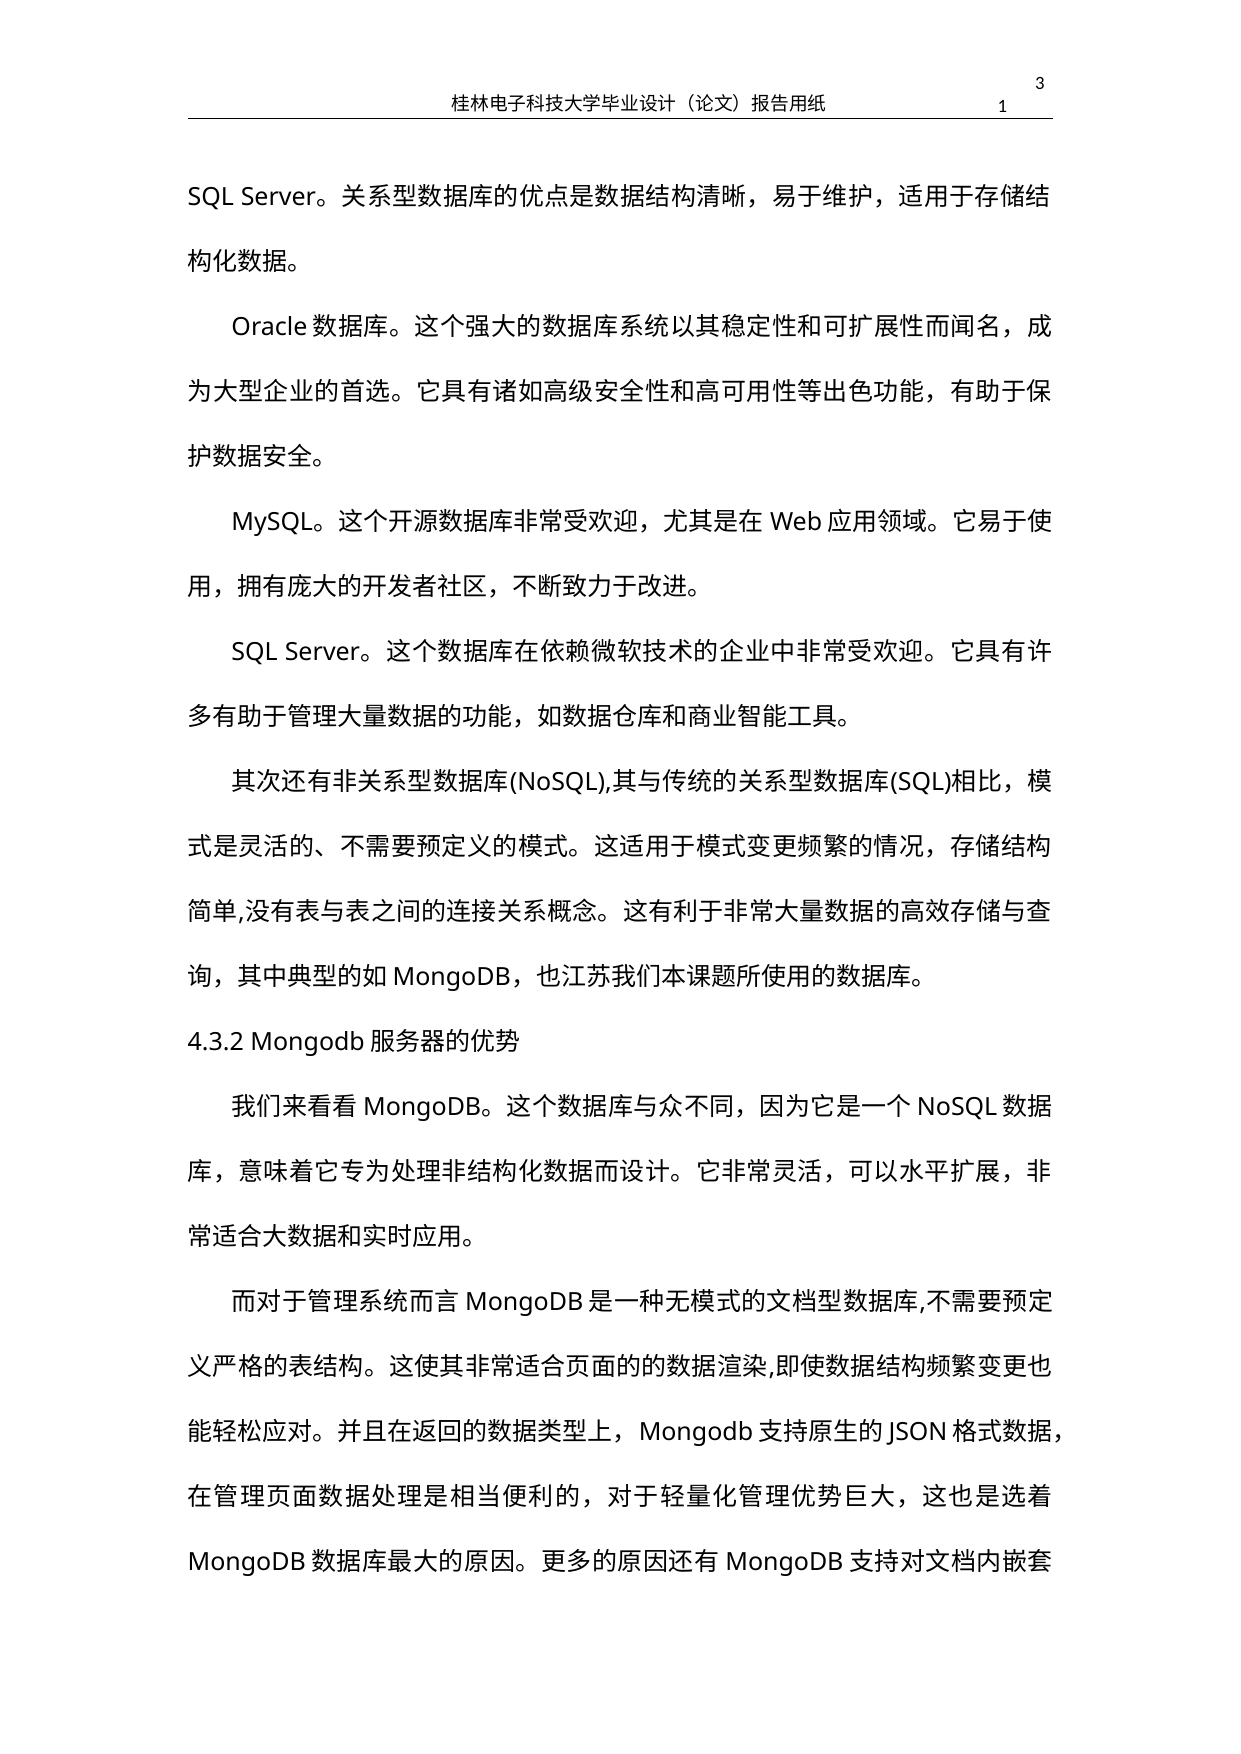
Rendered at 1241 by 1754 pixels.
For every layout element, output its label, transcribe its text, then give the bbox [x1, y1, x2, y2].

list SQL Server。这个数据库在依赖微软技术的企业中非常受欢迎。它具有许多有助于管理大量数据的功能，如数据仓库和商业智能工具。 [187, 617, 1053, 747]
list Oracle数据库。这个强大的数据库系统以其稳定性和可扩展性而闻名，成为大型企业的首选。它具有诸如高级安全性和高可用性等出色功能，有助于保护数据安全。 [187, 292, 1053, 487]
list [187, 1267, 1053, 1592]
list 我们来看看MongoDB。这个数据库与众不同，因为它是一个NoSQL数据库，意味着它专为处理非结构化数据而设计。它非常灵活，可以水平扩展，非常适合大数据和实时应用。 [187, 1072, 1053, 1267]
list MySQL。这个开源数据库非常受欢迎，尤其是在Web应用领域。它易于使用，拥有庞大的开发者社区，不断致力于改进。 [187, 487, 1053, 617]
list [187, 162, 1053, 292]
list 其次还有非关系型数据库(NoSQL),其与传统的关系型数据库(SQL)相比，模式是灵活的、不需要预定义的模式。这适用于模式变更频繁的情况，存储结构简单,没有表与表之间的连接关系概念。这有利于非常大量数据的高效存储与查询，其中典型的如MongoDB，也江苏我们本课题所使用的数据库。 [187, 747, 1053, 1007]
text 4.3.2 Mongodb服务器的优势 [187, 1007, 1053, 1072]
